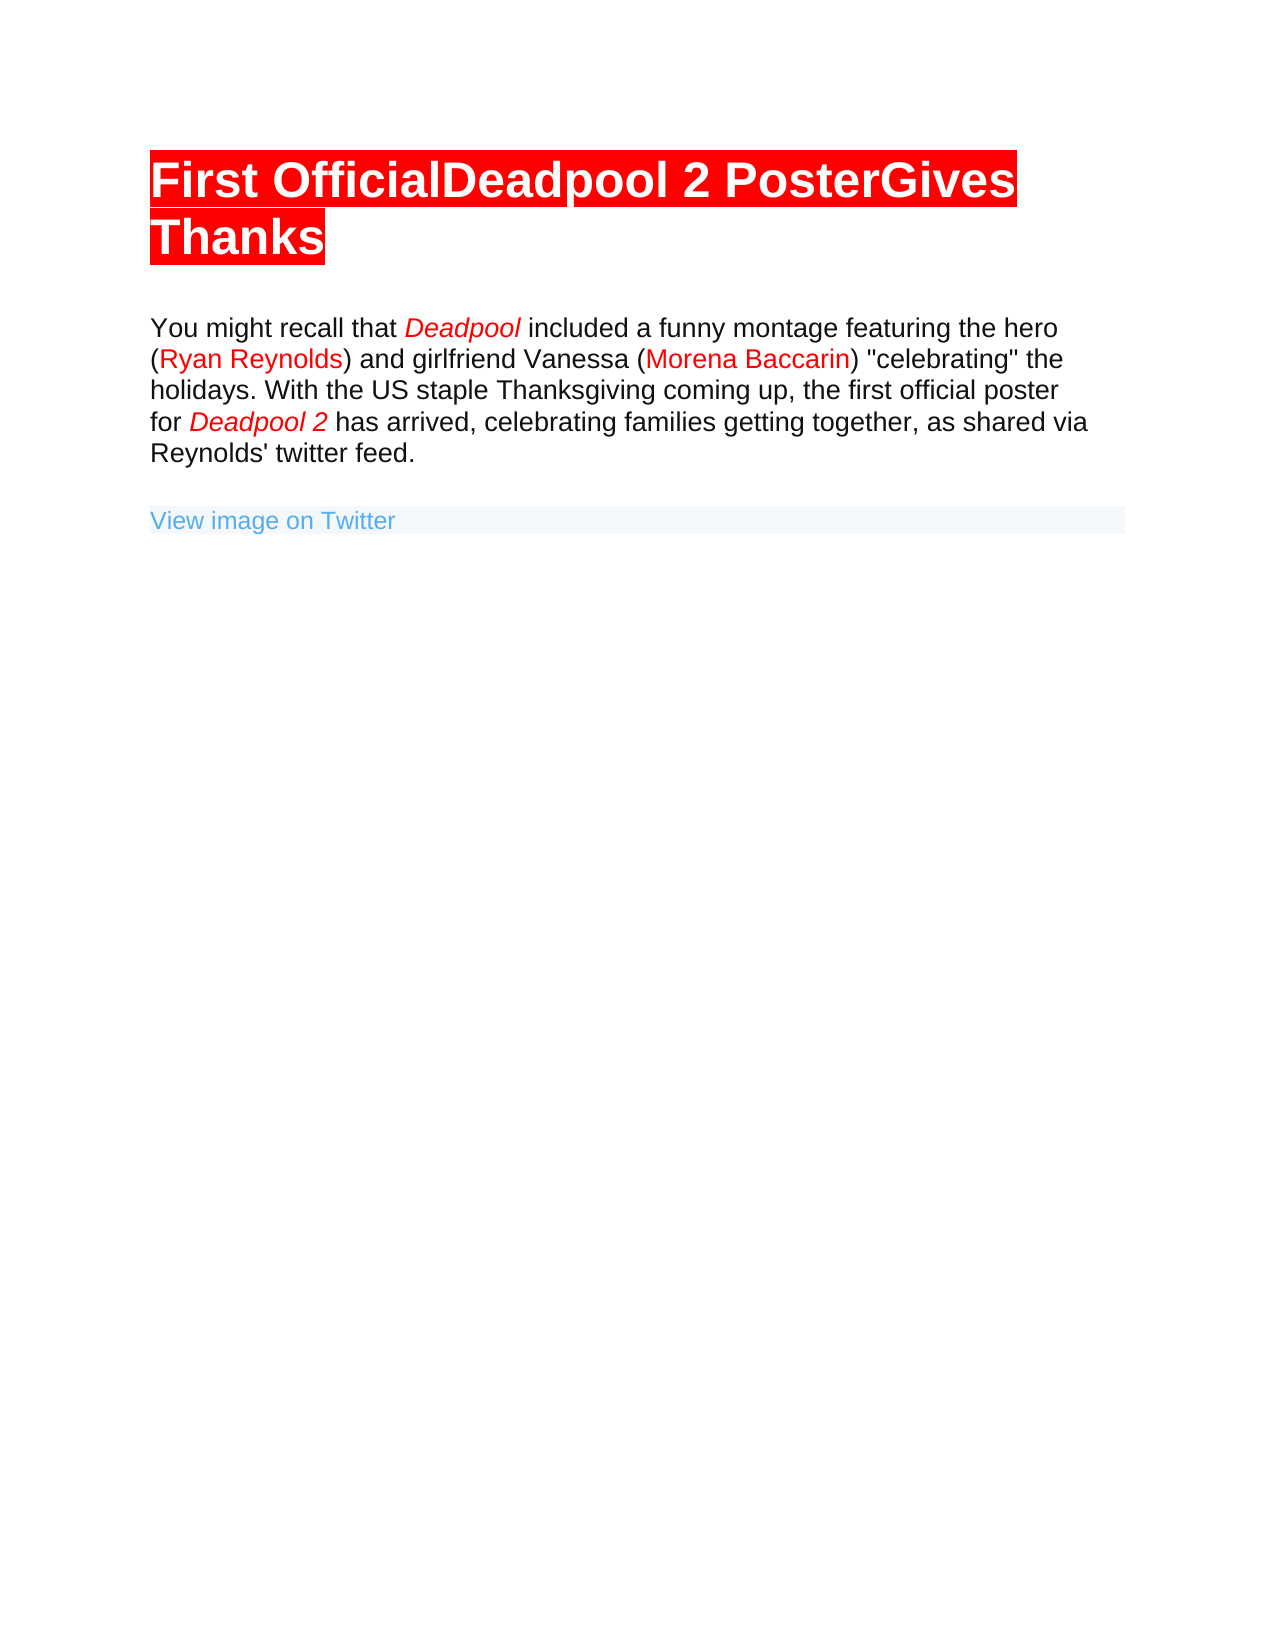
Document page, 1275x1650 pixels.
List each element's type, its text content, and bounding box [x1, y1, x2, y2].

text First OfficialDeadpool 2 PosterGives Thanks [150, 150, 1125, 265]
text You might recall that Deadpool included a funny montage featuring the hero (Ryan Reynolds) and girlfriend Vanessa (Morena Baccarin) "celebrating" the holidays. With the US staple Thanksgiving coming up, the first official poster for Deadpool 2 has arrived, celebrating families getting together, as shared via Reynolds' twitter feed. [150, 312, 1125, 468]
text View image on Twitter [150, 506, 1125, 534]
